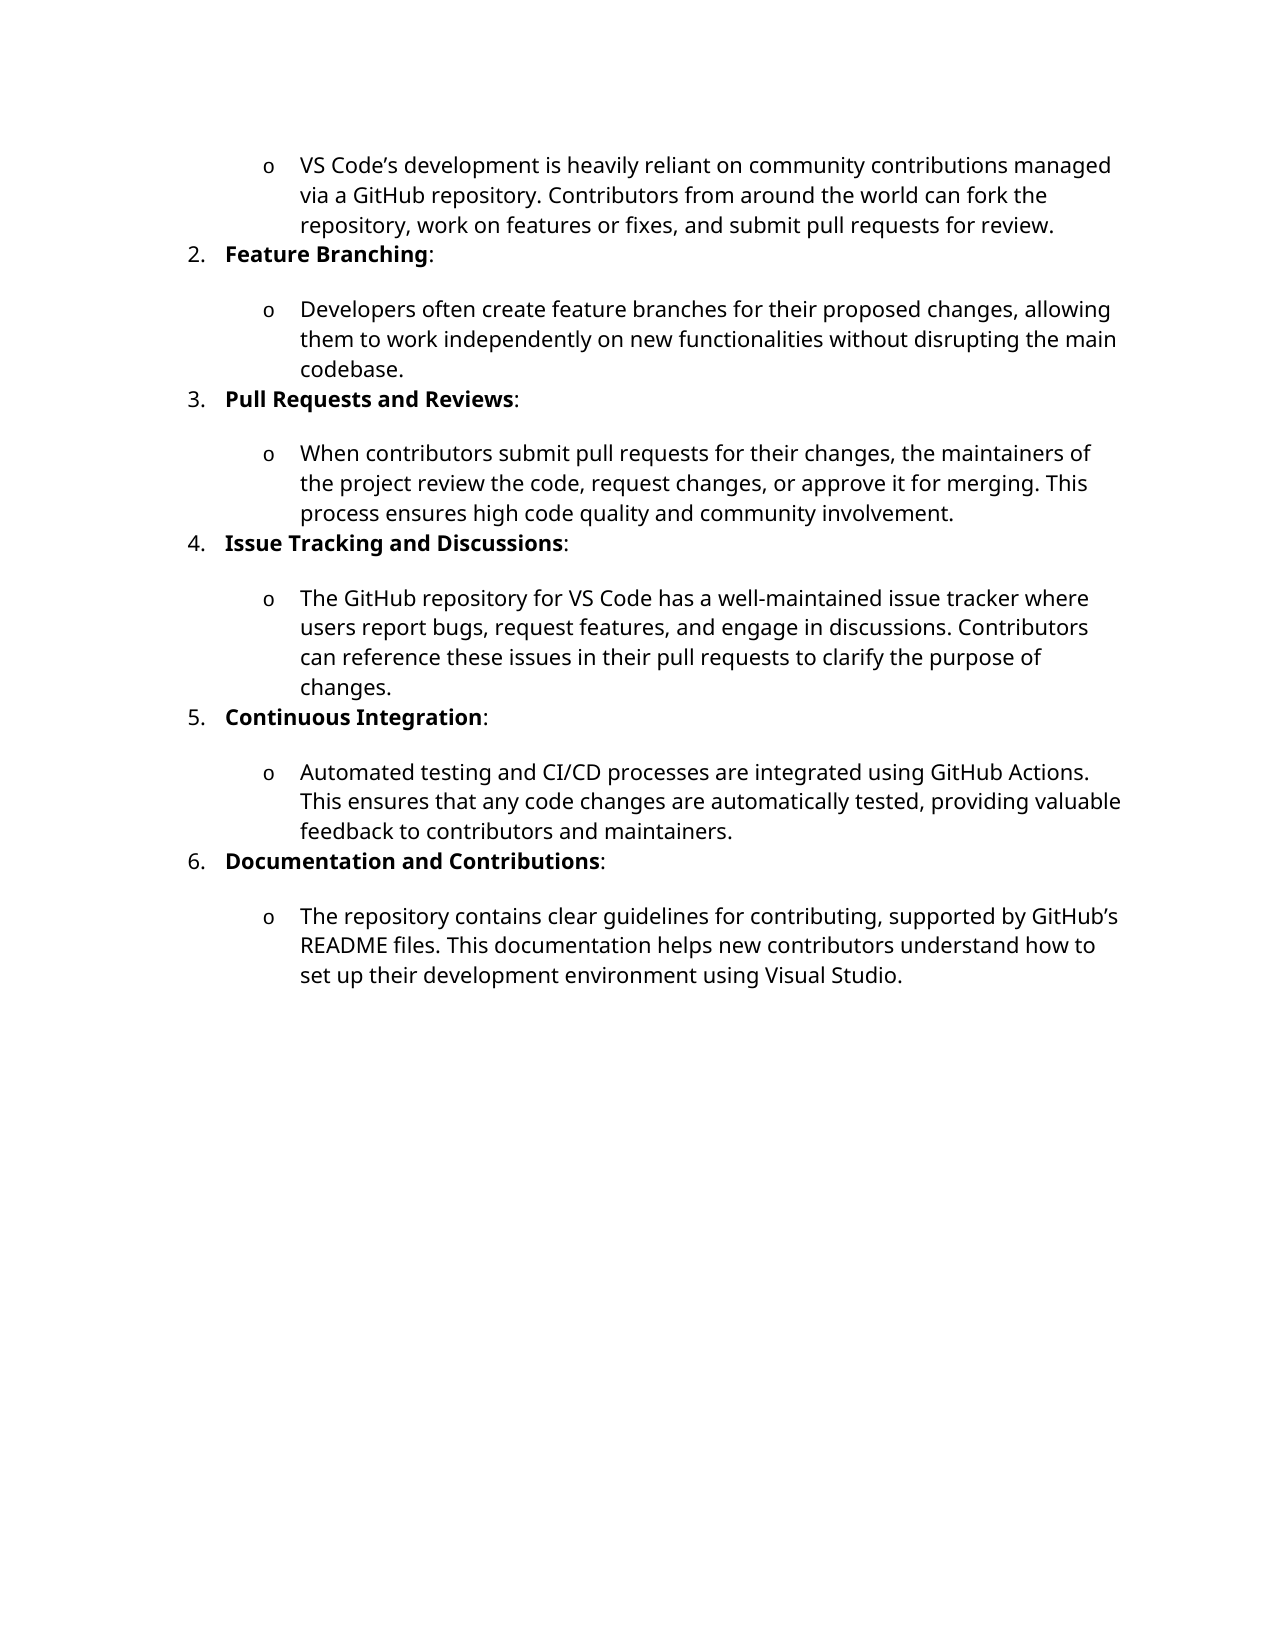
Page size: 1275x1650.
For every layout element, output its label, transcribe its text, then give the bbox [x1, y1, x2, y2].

list Developers often create feature branches for their proposed changes, allowing them to work independently on new functionalities without disrupting the main codebase. [262, 294, 1125, 383]
list Feature Branching: [187, 239, 1125, 269]
list Documentation and Contributions: [187, 846, 1125, 876]
list The repository contains clear guidelines for contributing, supported by GitHub’s README files. This documentation helps new contributors understand how to set up their development environment using Visual Studio. [262, 901, 1125, 990]
list Issue Tracking and Discussions: [187, 528, 1125, 557]
list Automated testing and CI/CD processes are integrated using GitHub Actions. This ensures that any code changes are automatically tested, providing valuable feedback to contributors and maintainers. [262, 756, 1125, 846]
list When contributors submit pull requests for their changes, the maintainers of the project review the code, request changes, or approve it for merging. This process ensures high code quality and community involvement. [262, 438, 1125, 528]
list The GitHub repository for VS Code has a well-maintained issue tracker where users report bugs, request features, and engage in discussions. Contributors can reference these issues in their pull requests to clarify the purpose of changes. [262, 582, 1125, 702]
list Continuous Integration: [187, 702, 1125, 731]
list Pull Requests and Reviews: [187, 383, 1125, 413]
list VS Code’s development is heavily reliant on community contributions managed via a GitHub repository. Contributors from around the world can fork the repository, work on features or fixes, and submit pull requests for review. [262, 150, 1125, 239]
